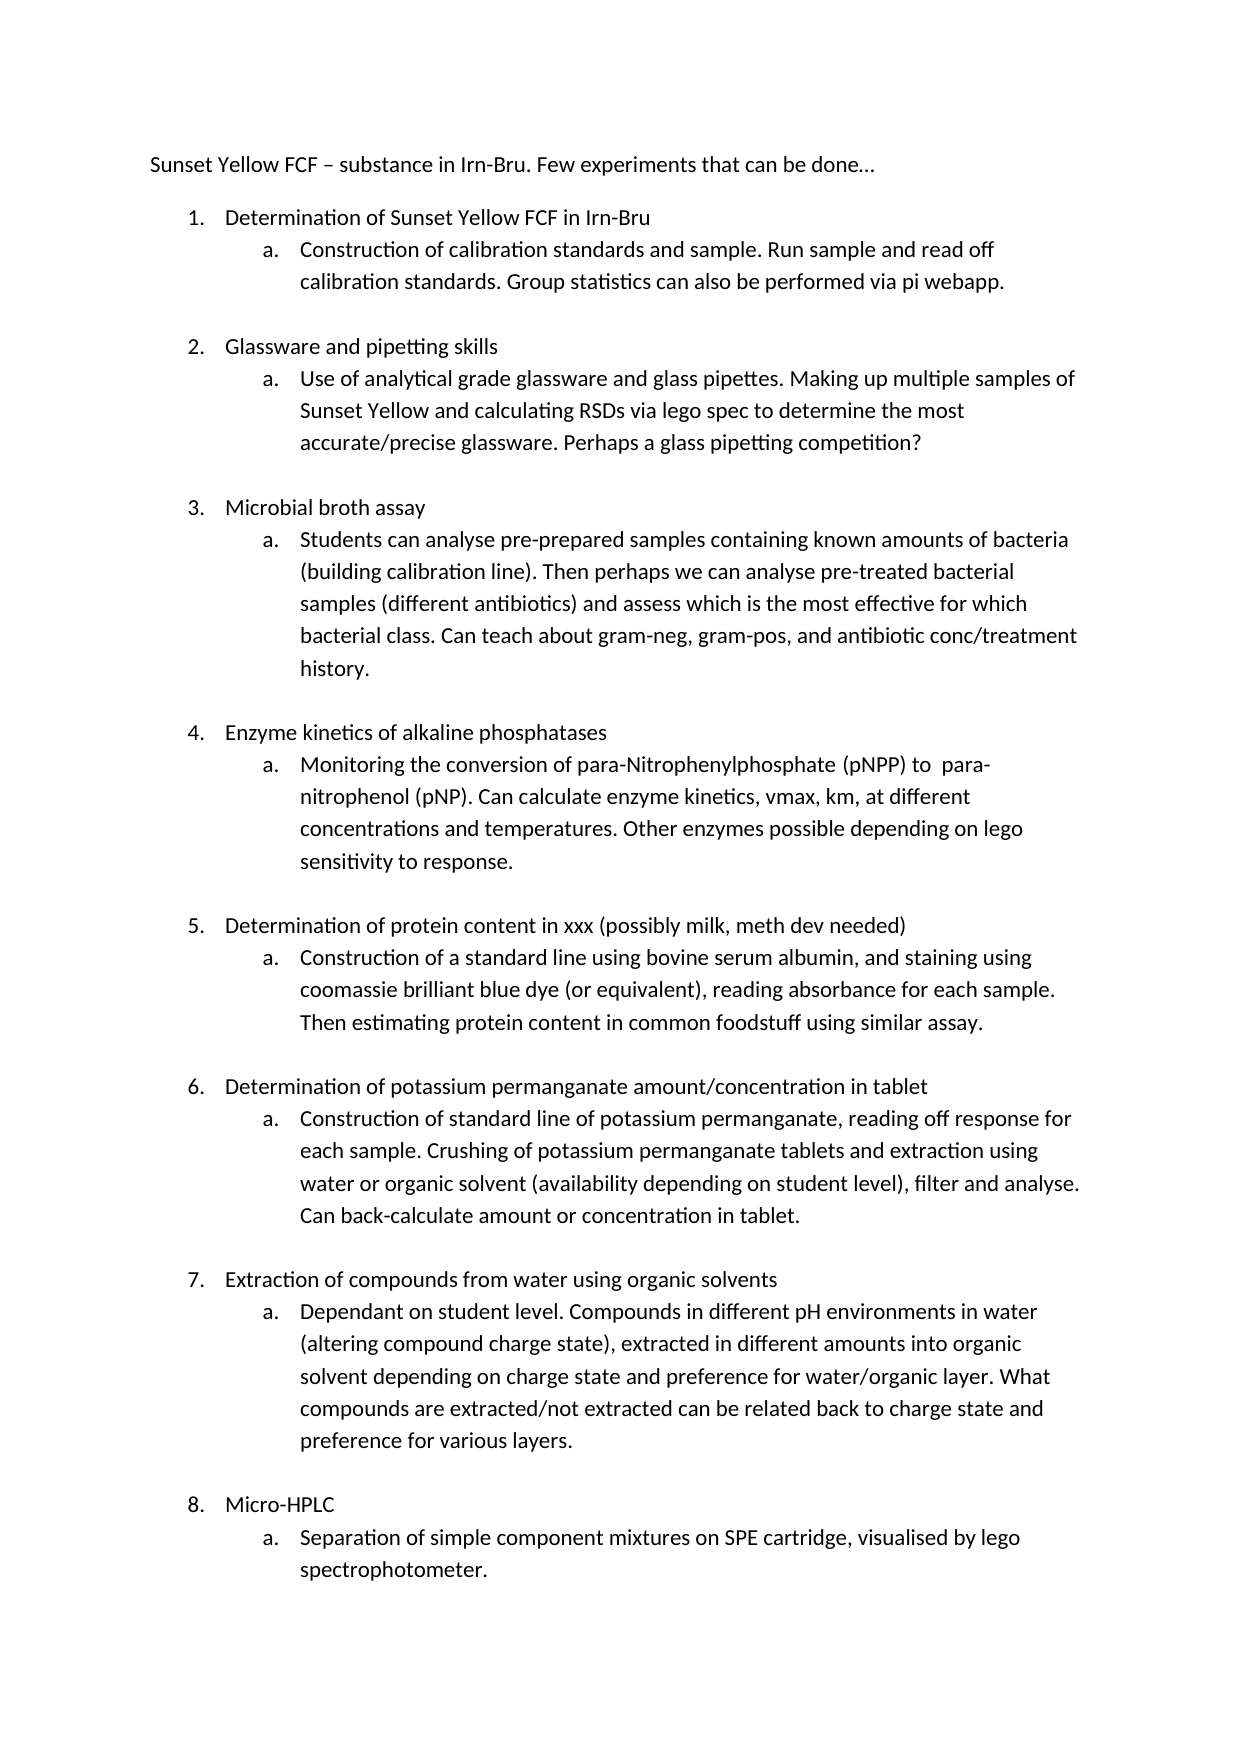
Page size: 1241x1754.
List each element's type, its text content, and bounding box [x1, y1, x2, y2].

list Glassware and pipetting skills [187, 332, 1090, 360]
list Construction of a standard line using bovine serum albumin, and staining using coomassie brilliant blue dye (or equivalent), reading absorbance for each sample. Then estimating protein content in common foodstuff using similar assay. [262, 943, 1090, 1036]
list Monitoring the conversion of para-Nitrophenylphosphate (pNPP) to para-nitrophenol (pNP). Can calculate enzyme kinetics, vmax, km, at different concentrations and temperatures. Other enzymes possible depending on lego sensitivity to response. [262, 750, 1090, 875]
list Construction of standard line of potassium permanganate, reading off response for each sample. Crushing of potassium permanganate tablets and extraction using water or organic solvent (availability depending on student level), filter and analyse. Can back-calculate amount or concentration in tablet. [262, 1104, 1090, 1229]
list Dependant on student level. Compounds in different pH environments in water (altering compound charge state), extracted in different amounts into organic solvent depending on charge state and preference for water/organic layer. What compounds are extracted/not extracted can be related back to charge state and preference for various layers. [262, 1297, 1090, 1454]
list Construction of calibration standards and sample. Run sample and read off calibration standards. Group statistics can also be performed via pi webapp. [262, 235, 1090, 295]
list Extraction of compounds from water using organic solvents [187, 1265, 1090, 1293]
list Determination of protein content in xxx (possibly milk, meth dev needed) [187, 911, 1090, 939]
list Use of analytical grade glassware and glass pipettes. Making up multiple samples of Sunset Yellow and calculating RSDs via lego spec to determine the most accurate/precise glassware. Perhaps a glass pipetting competition? [262, 364, 1090, 456]
list Determination of potassium permanganate amount/concentration in tablet [187, 1072, 1090, 1100]
list Separation of simple component mixtures on SPE cartridge, visualised by lego spectrophotometer. [262, 1523, 1090, 1583]
list Determination of Sunset Yellow FCF in Irn-Bru [187, 203, 1090, 231]
list Enzyme kinetics of alkaline phosphatases [187, 718, 1090, 746]
list Microbial broth assay [187, 493, 1090, 521]
list Micro-HPLC [187, 1491, 1090, 1518]
text Sunset Yellow FCF – substance in Irn-Bru. Few experiments that can be done… [150, 150, 1090, 178]
list Students can analyse pre-prepared samples containing known amounts of bacteria (building calibration line). Then perhaps we can analyse pre-treated bacterial samples (different antibiotics) and assess which is the most effective for which bacterial class. Can teach about gram-neg, gram-pos, and antibiotic conc/treatment history. [262, 525, 1090, 682]
